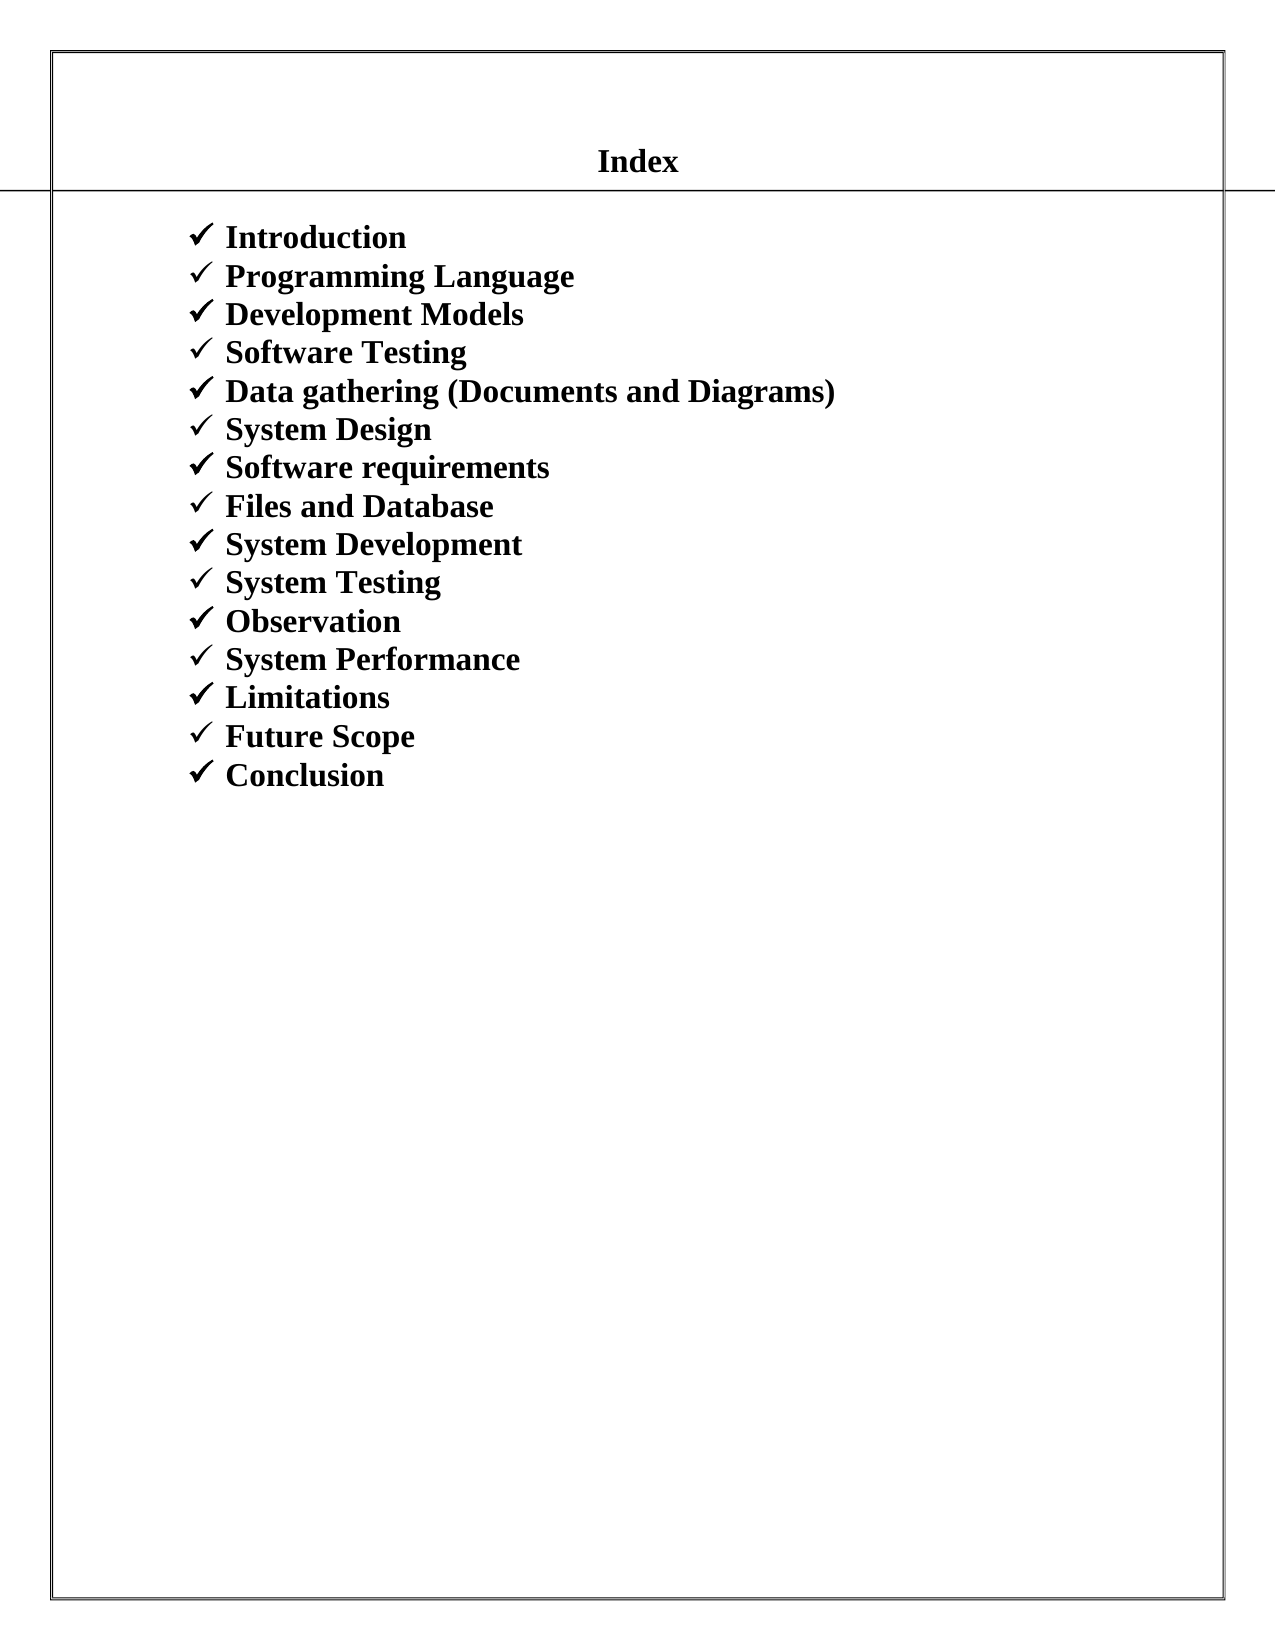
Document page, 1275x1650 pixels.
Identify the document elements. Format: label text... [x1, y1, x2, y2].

subtitle Programming Language [187, 256, 1250, 295]
subtitle System Performance [187, 640, 1250, 678]
list Limitations [187, 678, 1250, 716]
subtitle Future Scope [187, 716, 1250, 754]
list Conclusion [187, 755, 1250, 793]
list Software requirements [187, 448, 1250, 486]
subtitle Software Testing [187, 333, 1250, 371]
list Introduction [187, 218, 1250, 256]
list Development Models [187, 295, 1250, 333]
list System Development [187, 525, 1250, 563]
subtitle Files and Database [187, 486, 1250, 524]
list Data gathering (Documents and Diagrams) [187, 371, 1250, 410]
list Observation [187, 601, 1250, 639]
subtitle System Design [187, 410, 1250, 448]
subtitle Index [262, 141, 1013, 180]
subtitle System Testing [187, 563, 1250, 601]
